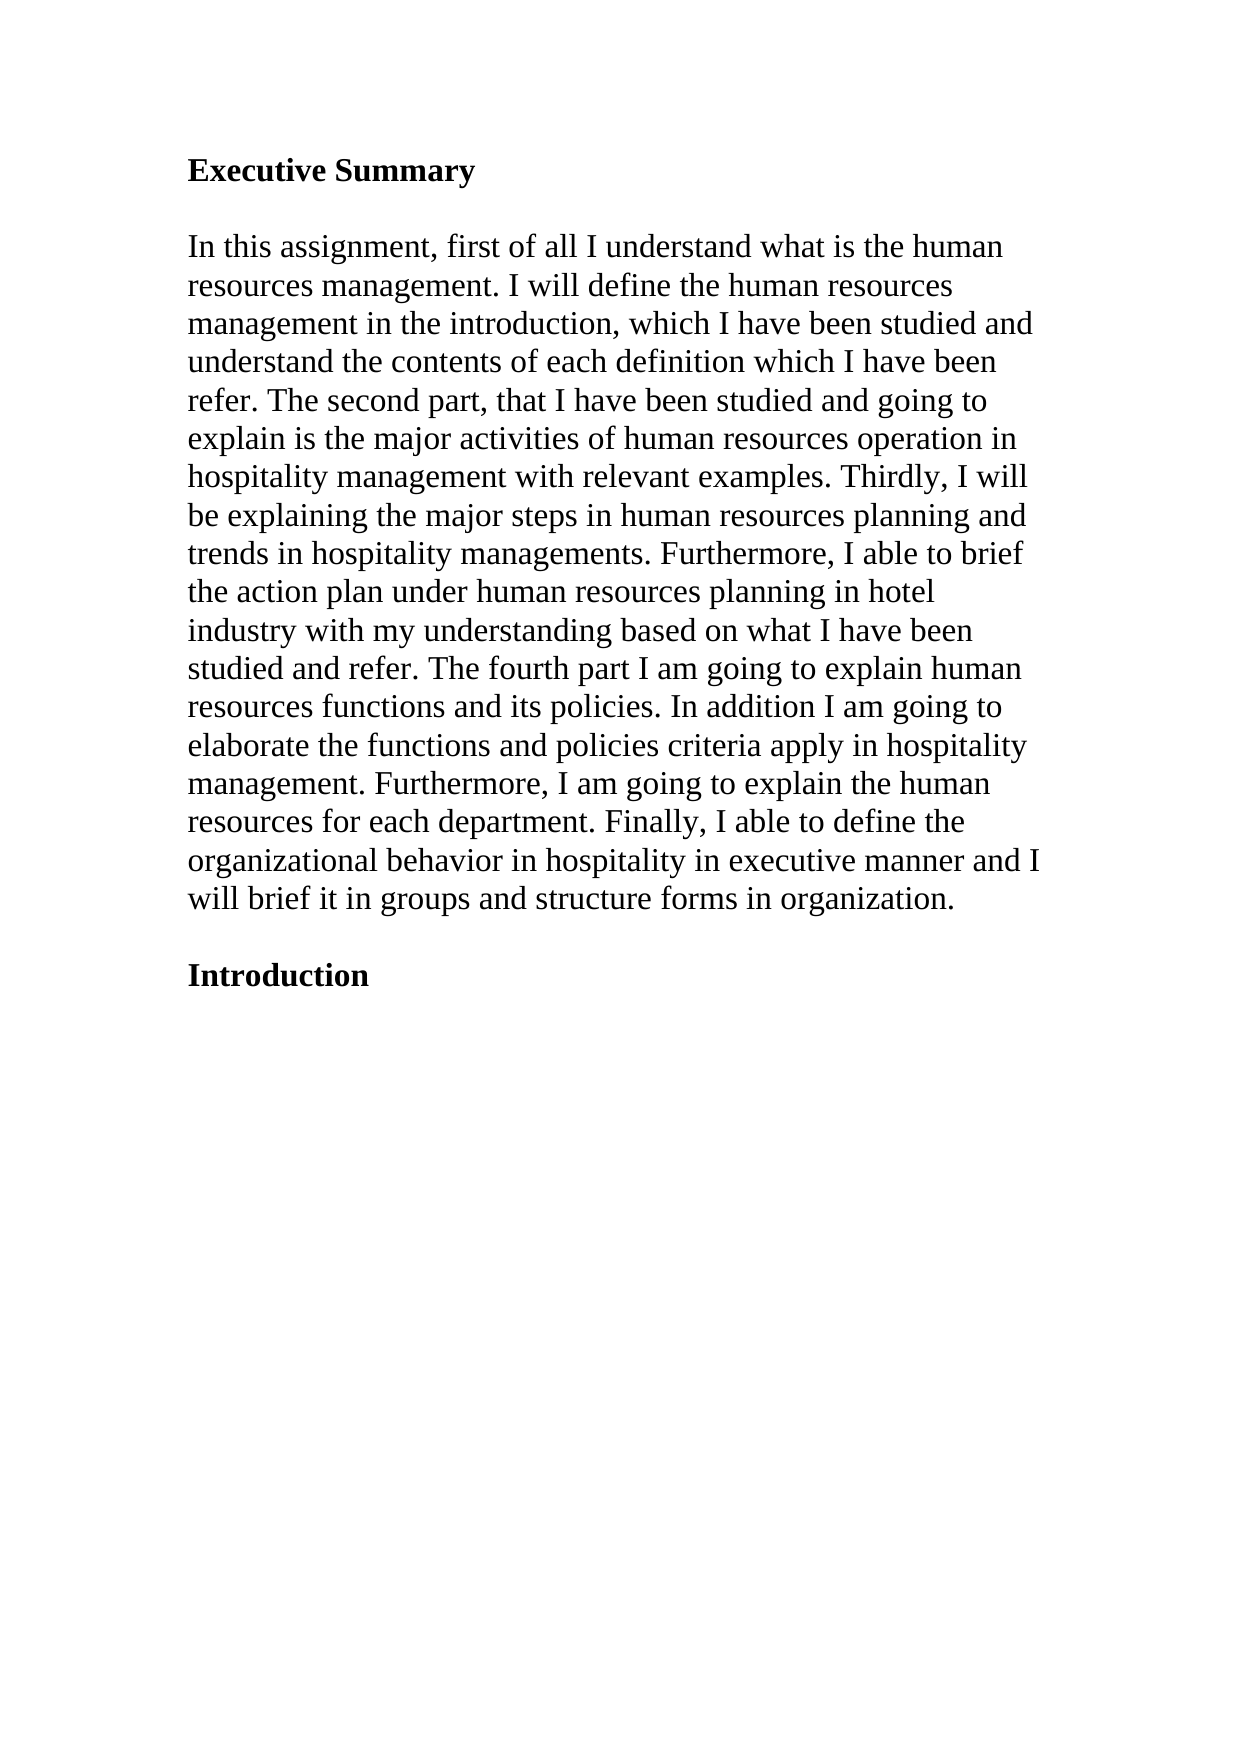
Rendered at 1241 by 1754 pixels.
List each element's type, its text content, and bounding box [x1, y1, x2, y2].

text In this assignment, first of all I understand what is the human resources management. I will define the human resources management in the introduction, which I have been studied and understand the contents of each definition which I have been refer. The second part, that I have been studied and going to explain is the major activities of human resources operation in hospitality management with relevant examples. Thirdly, I will be explaining the major steps in human resources planning and trends in hospitality managements. Furthermore, I able to brief the action plan under human resources planning in hotel industry with my understanding based on what I have been studied and refer. The fourth part I am going to explain human resources functions and its policies. In addition I am going to elaborate the functions and policies criteria apply in hospitality management. Furthermore, I am going to explain the human resources for each department. Finally, I able to define the organizational behavior in hospitality in executive manner and I will brief it in groups and structure forms in organization. [187, 227, 1053, 917]
text Introduction [187, 955, 1053, 993]
text Executive Summary [187, 150, 1053, 188]
